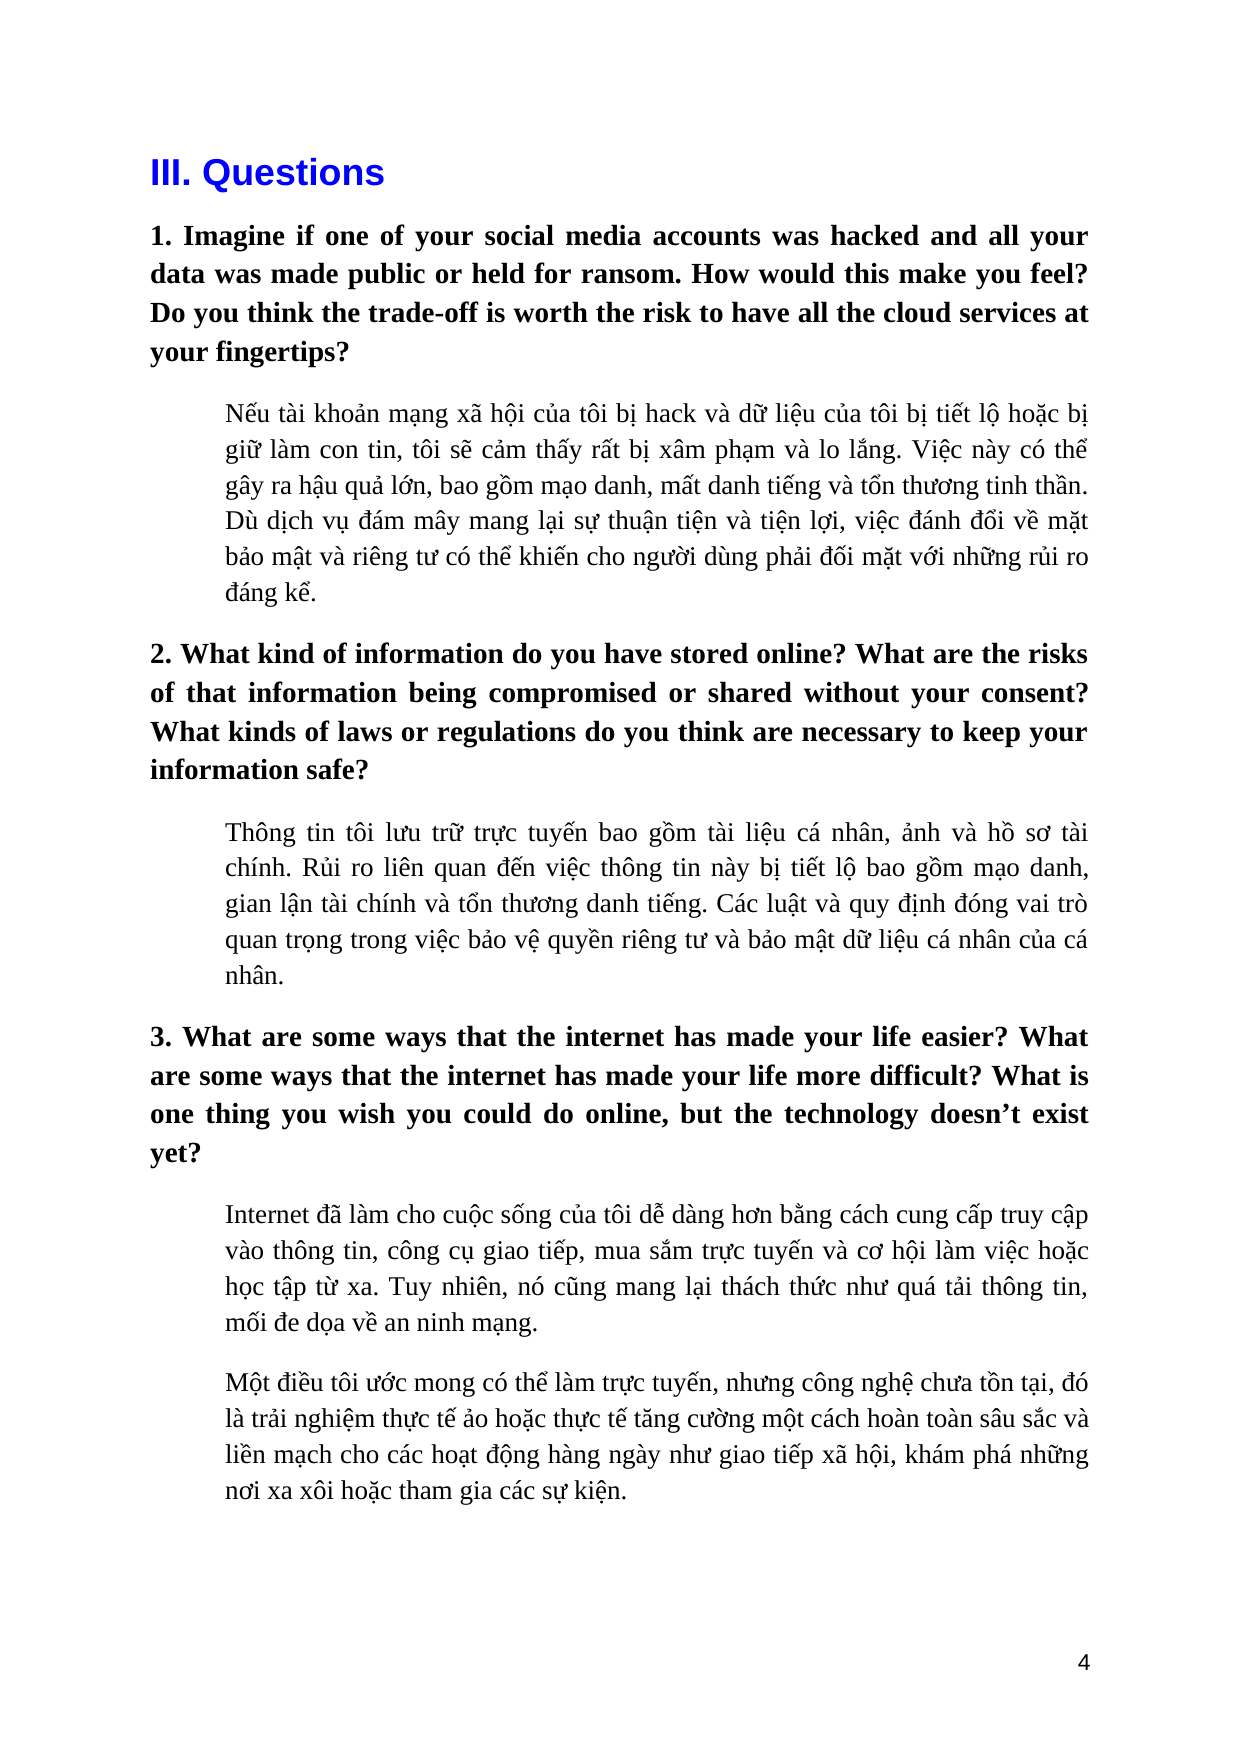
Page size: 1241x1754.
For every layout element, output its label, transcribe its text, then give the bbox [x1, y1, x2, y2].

text 2. What kind of information do you have stored online? What are the risks of that information being compromised or shared without your consent? What kinds of laws or regulations do you think are necessary to keep your information safe? [150, 637, 1090, 786]
text Nếu tài khoản mạng xã hội của tôi bị hack và dữ liệu của tôi bị tiết lộ hoặc bị giữ làm con tin, tôi sẽ cảm thấy rất bị xâm phạm và lo lắng. Việc này có thể gây ra hậu quả lớn, bao gồm mạo danh, mất danh tiếng và tổn thương tinh thần. Dù dịch vụ đám mây mang lại sự thuận tiện và tiện lợi, việc đánh đổi về mặt bảo mật và riêng tư có thể khiến cho người dùng phải đối mặt với những rủi ro đáng kể. [225, 397, 1090, 607]
text Một điều tôi ước mong có thể làm trực tuyến, nhưng công nghệ chưa tồn tại, đó là trải nghiệm thực tế ảo hoặc thực tế tăng cường một cách hoàn toàn sâu sắc và liền mạch cho các hoạt động hàng ngày như giao tiếp xã hội, khám phá những nơi xa xôi hoặc tham gia các sự kiện. [225, 1367, 1090, 1505]
text Thông tin tôi lưu trữ trực tuyến bao gồm tài liệu cá nhân, ảnh và hồ sơ tài chính. Rủi ro liên quan đến việc thông tin này bị tiết lộ bao gồm mạo danh, gian lận tài chính và tổn thương danh tiếng. Các luật và quy định đóng vai trò quan trọng trong việc bảo vệ quyền riêng tư và bảo mật dữ liệu cá nhân của cá nhân. [225, 816, 1090, 990]
subtitle III. Questions [150, 150, 1090, 193]
text Internet đã làm cho cuộc sống của tôi dễ dàng hơn bằng cách cung cấp truy cập vào thông tin, công cụ giao tiếp, mua sắm trực tuyến và cơ hội làm việc hoặc học tập từ xa. Tuy nhiên, nó cũng mang lại thách thức như quá tải thông tin, mối đe dọa về an ninh mạng. [225, 1199, 1090, 1337]
text 3. What are some ways that the internet has made your life easier? What are some ways that the internet has made your life more difficult? What is one thing you wish you could do online, but the technology doesn’t exist yet? [150, 1019, 1090, 1169]
text 1. Imagine if one of your social media accounts was hacked and all your data was made public or held for ransom. How would this make you feel? Do you think the trade-off is worth the risk to have all the cloud services at your fingertips? [150, 218, 1090, 367]
